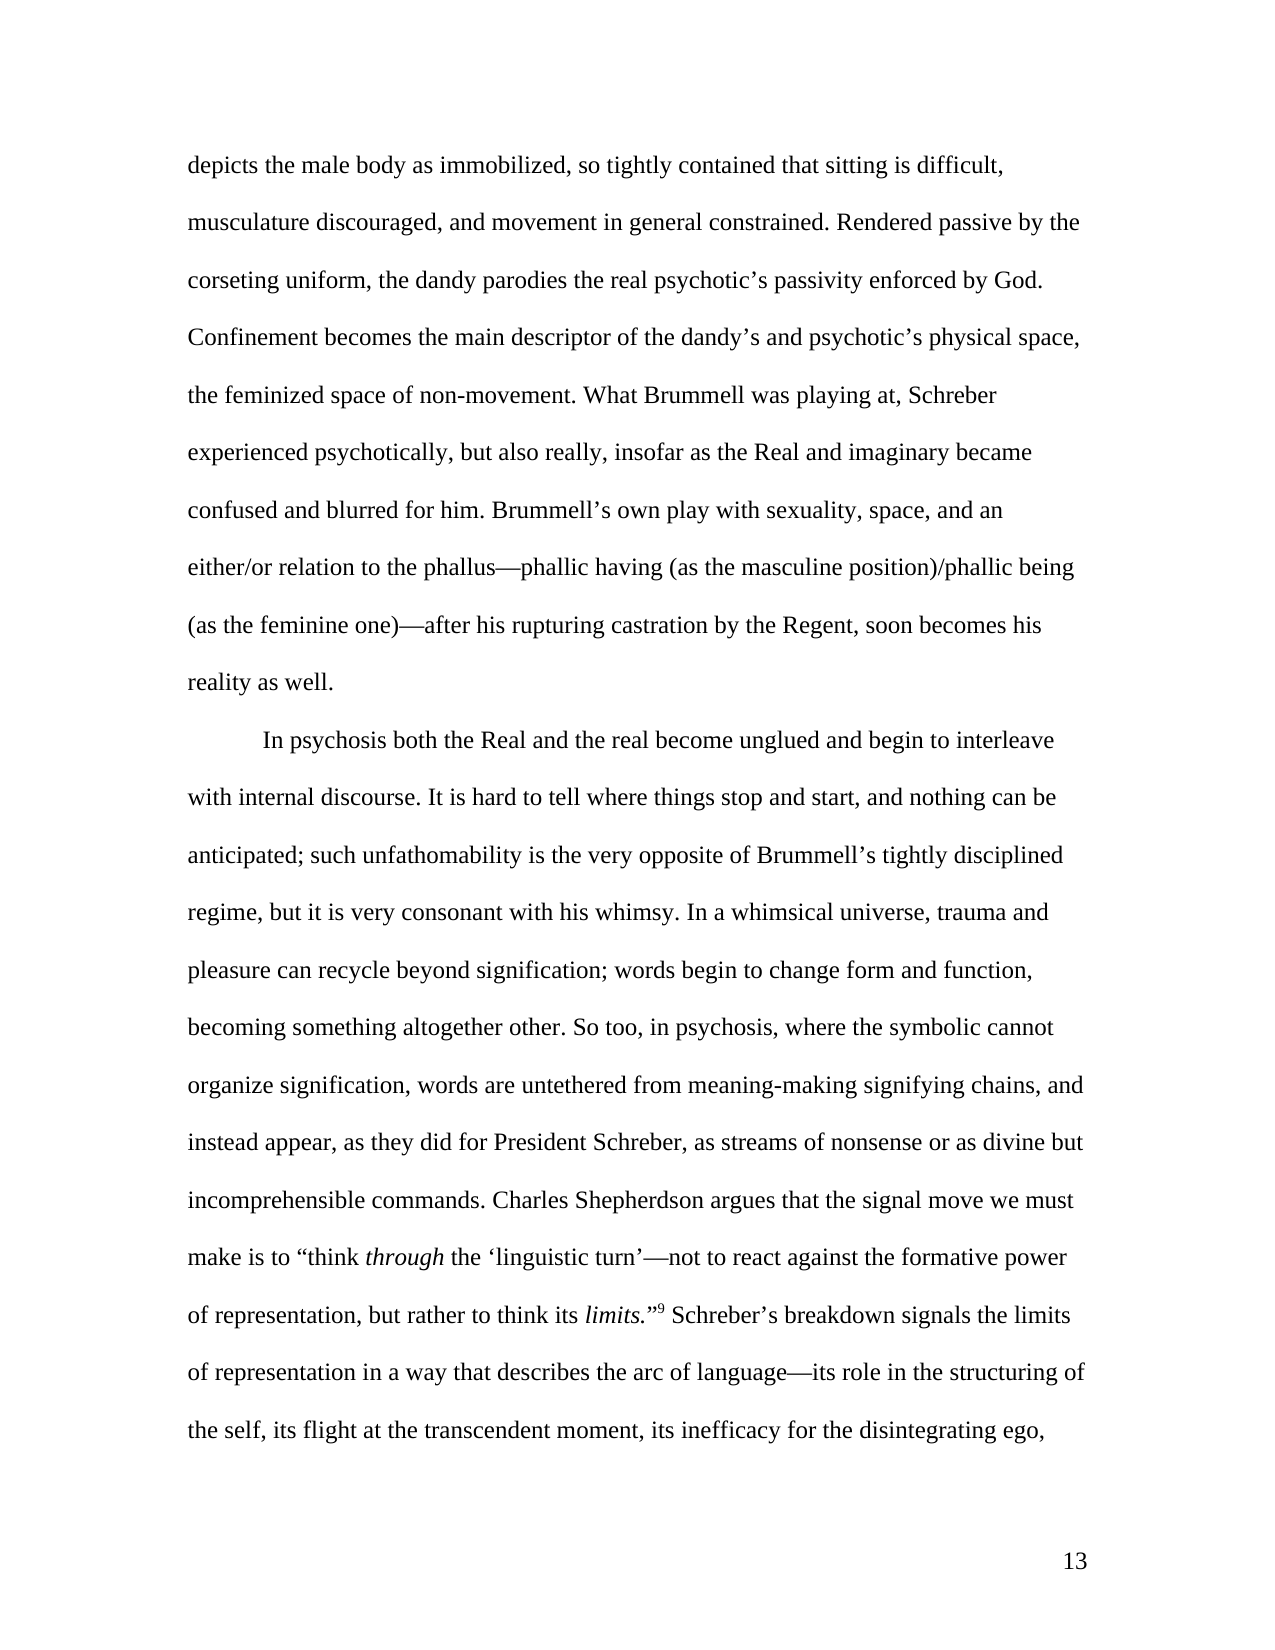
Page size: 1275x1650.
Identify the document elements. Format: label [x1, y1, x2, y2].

text [187, 150, 1087, 696]
text [187, 725, 1087, 1444]
